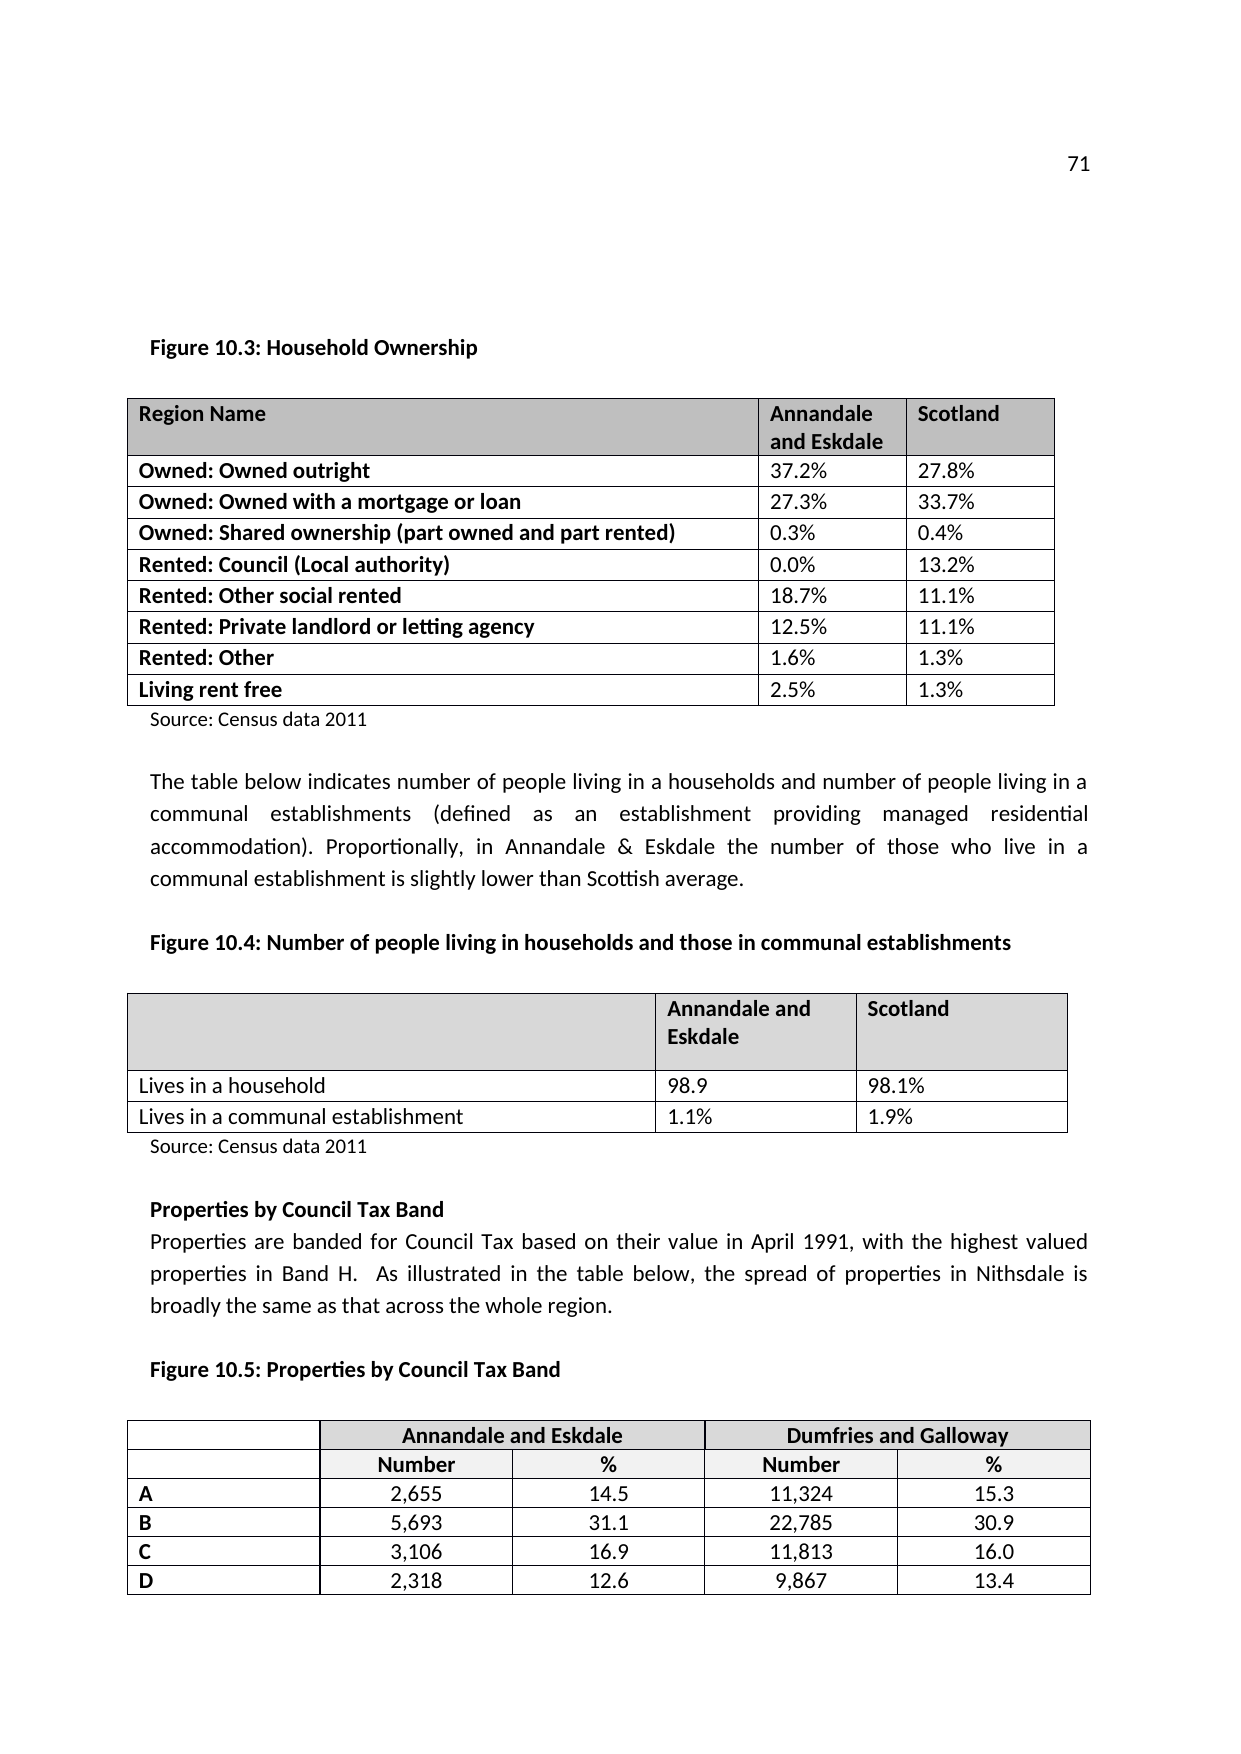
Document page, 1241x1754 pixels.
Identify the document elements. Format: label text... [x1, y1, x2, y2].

table_cell Rented: Other [128, 644, 758, 674]
table_cell 3,106 [321, 1537, 512, 1565]
table_header Annandale and Eskdale [759, 399, 906, 455]
table_cell [128, 1450, 319, 1478]
table_cell 33.7% [907, 487, 1054, 517]
table_header Scotland [907, 399, 1054, 455]
table_cell Rented: Private landlord or letting agency [128, 612, 758, 642]
table_cell 1.6% [759, 644, 906, 674]
table_cell 37.2% [759, 456, 906, 486]
table_cell 27.8% [907, 456, 1054, 486]
table_cell 2.5% [759, 675, 906, 705]
table_cell 0.3% [759, 519, 906, 549]
text Figure 10.3: Household Ownership [150, 333, 1090, 362]
table_cell Number [321, 1450, 512, 1478]
table_cell 98.1% [857, 1071, 1067, 1101]
table_cell 14.5 [513, 1479, 704, 1507]
table_cell Living rent free [128, 675, 758, 705]
table_cell 98.9 [656, 1071, 856, 1101]
table_cell 2,318 [321, 1566, 512, 1594]
text Source: Census data 2011 [150, 1133, 1090, 1159]
table_cell Rented: Council (Local authority) [128, 550, 758, 580]
table_cell 11,324 [705, 1479, 897, 1507]
table_cell 11.1% [907, 581, 1054, 611]
table_cell Rented: Other social rented [128, 581, 758, 611]
table_cell A [128, 1479, 319, 1507]
table_cell 31.1 [513, 1508, 704, 1536]
table_cell 16.9 [513, 1537, 704, 1565]
table_cell 12.6 [513, 1566, 704, 1594]
table_cell D [128, 1566, 319, 1594]
text Figure 10.5: Properties by Council Tax Band [150, 1356, 1090, 1384]
table_cell Owned: Shared ownership (part owned and part rented) [128, 519, 758, 549]
table_cell 1.9% [857, 1102, 1067, 1132]
table_header Region Name [128, 399, 758, 455]
text Figure 10.4: Number of people living in households and those in communal establishments [150, 928, 1090, 956]
table_cell Owned: Owned with a mortgage or loan [128, 487, 758, 517]
table_header Dumfries and Galloway [706, 1421, 1090, 1449]
table_cell B [128, 1508, 319, 1536]
table_cell 13.2% [907, 550, 1054, 580]
table_cell 11,813 [705, 1537, 897, 1565]
table_cell 12.5% [759, 612, 906, 642]
table_cell 15.3 [898, 1479, 1090, 1507]
table_cell Number [705, 1450, 897, 1478]
table_cell 18.7% [759, 581, 906, 611]
text Properties by Council Tax Band [150, 1195, 1090, 1223]
table_header [128, 1421, 319, 1449]
table_cell 1.3% [907, 675, 1054, 705]
table_cell Lives in a communal establishment [128, 1102, 655, 1132]
table_header Annandale and Eskdale [656, 994, 856, 1070]
table_cell 2,655 [321, 1479, 512, 1507]
table_cell Lives in a household [128, 1071, 655, 1101]
text Properties are banded for Council Tax based on their value in April 1991, with the highest valued properties in Band H. As illustrated in the table below, the spread of properties in Nithsdale is broadly the same as that across the whole region. [150, 1227, 1090, 1319]
table_cell 27.3% [759, 487, 906, 517]
table_cell 0.0% [759, 550, 906, 580]
table_cell C [128, 1537, 319, 1565]
table_cell 0.4% [907, 519, 1054, 549]
table_cell 22,785 [705, 1508, 897, 1536]
table_cell 1.3% [907, 644, 1054, 674]
table_cell % [898, 1450, 1090, 1478]
text The table below indicates number of people living in a households and number of people living in a communal establishments (defined as an establishment providing managed residential accommodation). Proportionally, in Annandale & Eskdale the number of those who live in a communal establishment is slightly lower than Scottish average. [150, 767, 1090, 892]
table_cell 16.0 [898, 1537, 1090, 1565]
table_cell 9,867 [705, 1566, 897, 1594]
table_header [128, 994, 655, 1070]
table_cell 13.4 [898, 1566, 1090, 1594]
table_cell 11.1% [907, 612, 1054, 642]
table_cell 1.1% [656, 1102, 856, 1132]
table_cell % [513, 1450, 704, 1478]
table_header Scotland [857, 994, 1067, 1070]
text Source: Census data 2011 [150, 706, 1090, 731]
table_cell 5,693 [321, 1508, 512, 1536]
table_cell Owned: Owned outright [128, 456, 758, 486]
table_header Annandale and Eskdale [321, 1421, 704, 1449]
table_cell 30.9 [898, 1508, 1090, 1536]
